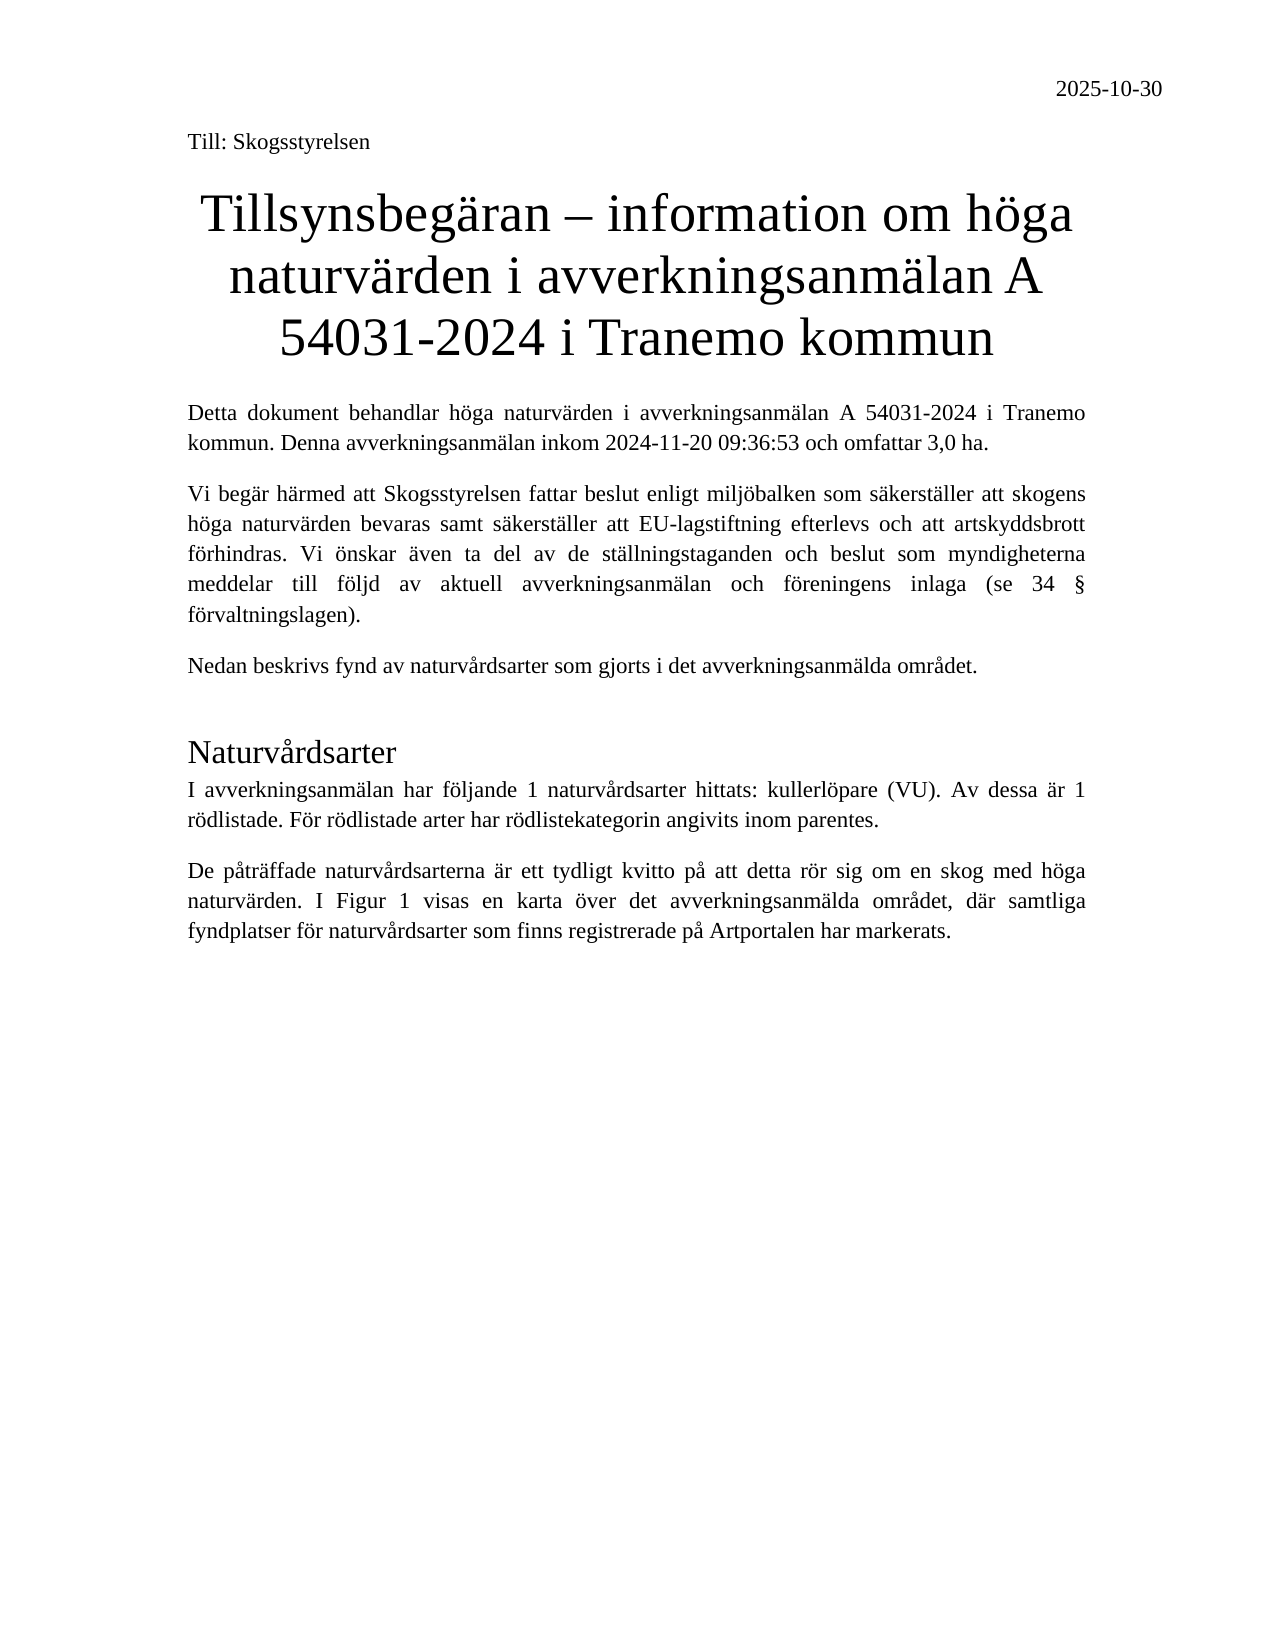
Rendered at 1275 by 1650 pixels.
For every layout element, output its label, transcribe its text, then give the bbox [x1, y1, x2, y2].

text Nedan beskrivs fynd av naturvårdsarter som gjorts i det avverkningsanmälda området. [187, 652, 1087, 678]
text Vi begär härmed att Skogsstyrelsen fattar beslut enligt miljöbalken som säkerställer att skogens höga naturvärden bevaras samt säkerställer att EU-lagstiftning efterlevs och att artskyddsbrott förhindras. Vi önskar även ta del av de ställningstaganden och beslut som myndigheterna meddelar till följd av aktuell avverkningsanmälan och föreningens inlaga (se 34 § förvaltningslagen). [187, 480, 1087, 627]
text I avverkningsanmälan har följande 1 naturvårdsarter hittats: kullerlöpare (VU). Av dessa är 1 rödlistade. För rödlistade arter har rödlistekategorin angivits inom parentes. [187, 776, 1087, 832]
title Tillsynsbegäran – information om höga naturvärden i avverkningsanmälan A 54031-2024 i Tranemo kommun [187, 180, 1087, 367]
text De påträffade naturvårdsarterna är ett tydligt kvitto på att detta rör sig om en skog med höga naturvärden. I Figur 1 visas en karta över det avverkningsanmälda området, där samtliga fyndplatser för naturvårdsarter som finns registrerade på Artportalen har markerats. [187, 857, 1087, 944]
subtitle Naturvårdsarter [187, 732, 1087, 770]
text Detta dokument behandlar höga naturvärden i avverkningsanmälan A 54031-2024 i Tranemo kommun. Denna avverkningsanmälan inkom 2024-11-20 09:36:53 och omfattar 3,0 ha. [187, 398, 1087, 455]
